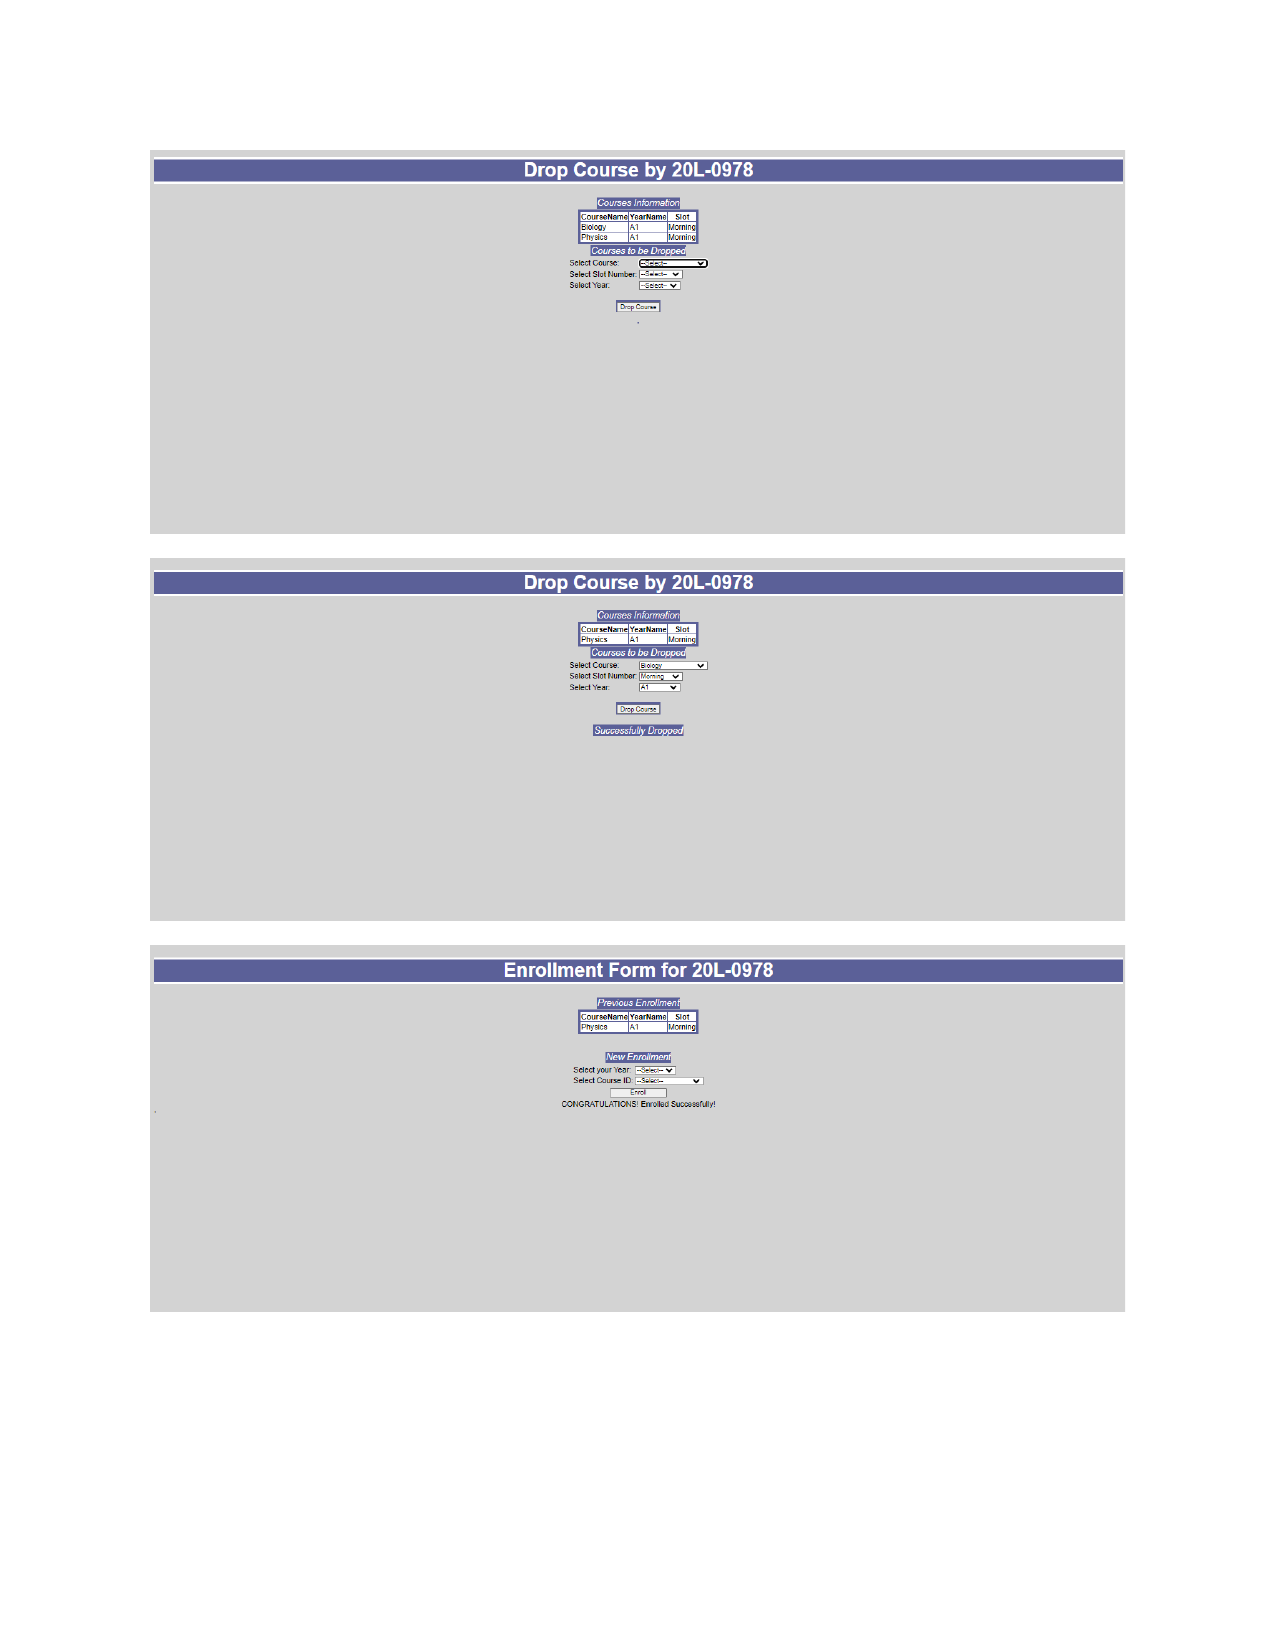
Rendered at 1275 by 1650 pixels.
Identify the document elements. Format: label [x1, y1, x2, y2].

picture [150, 150, 1125, 534]
picture [150, 558, 1125, 921]
picture [150, 945, 1125, 1312]
